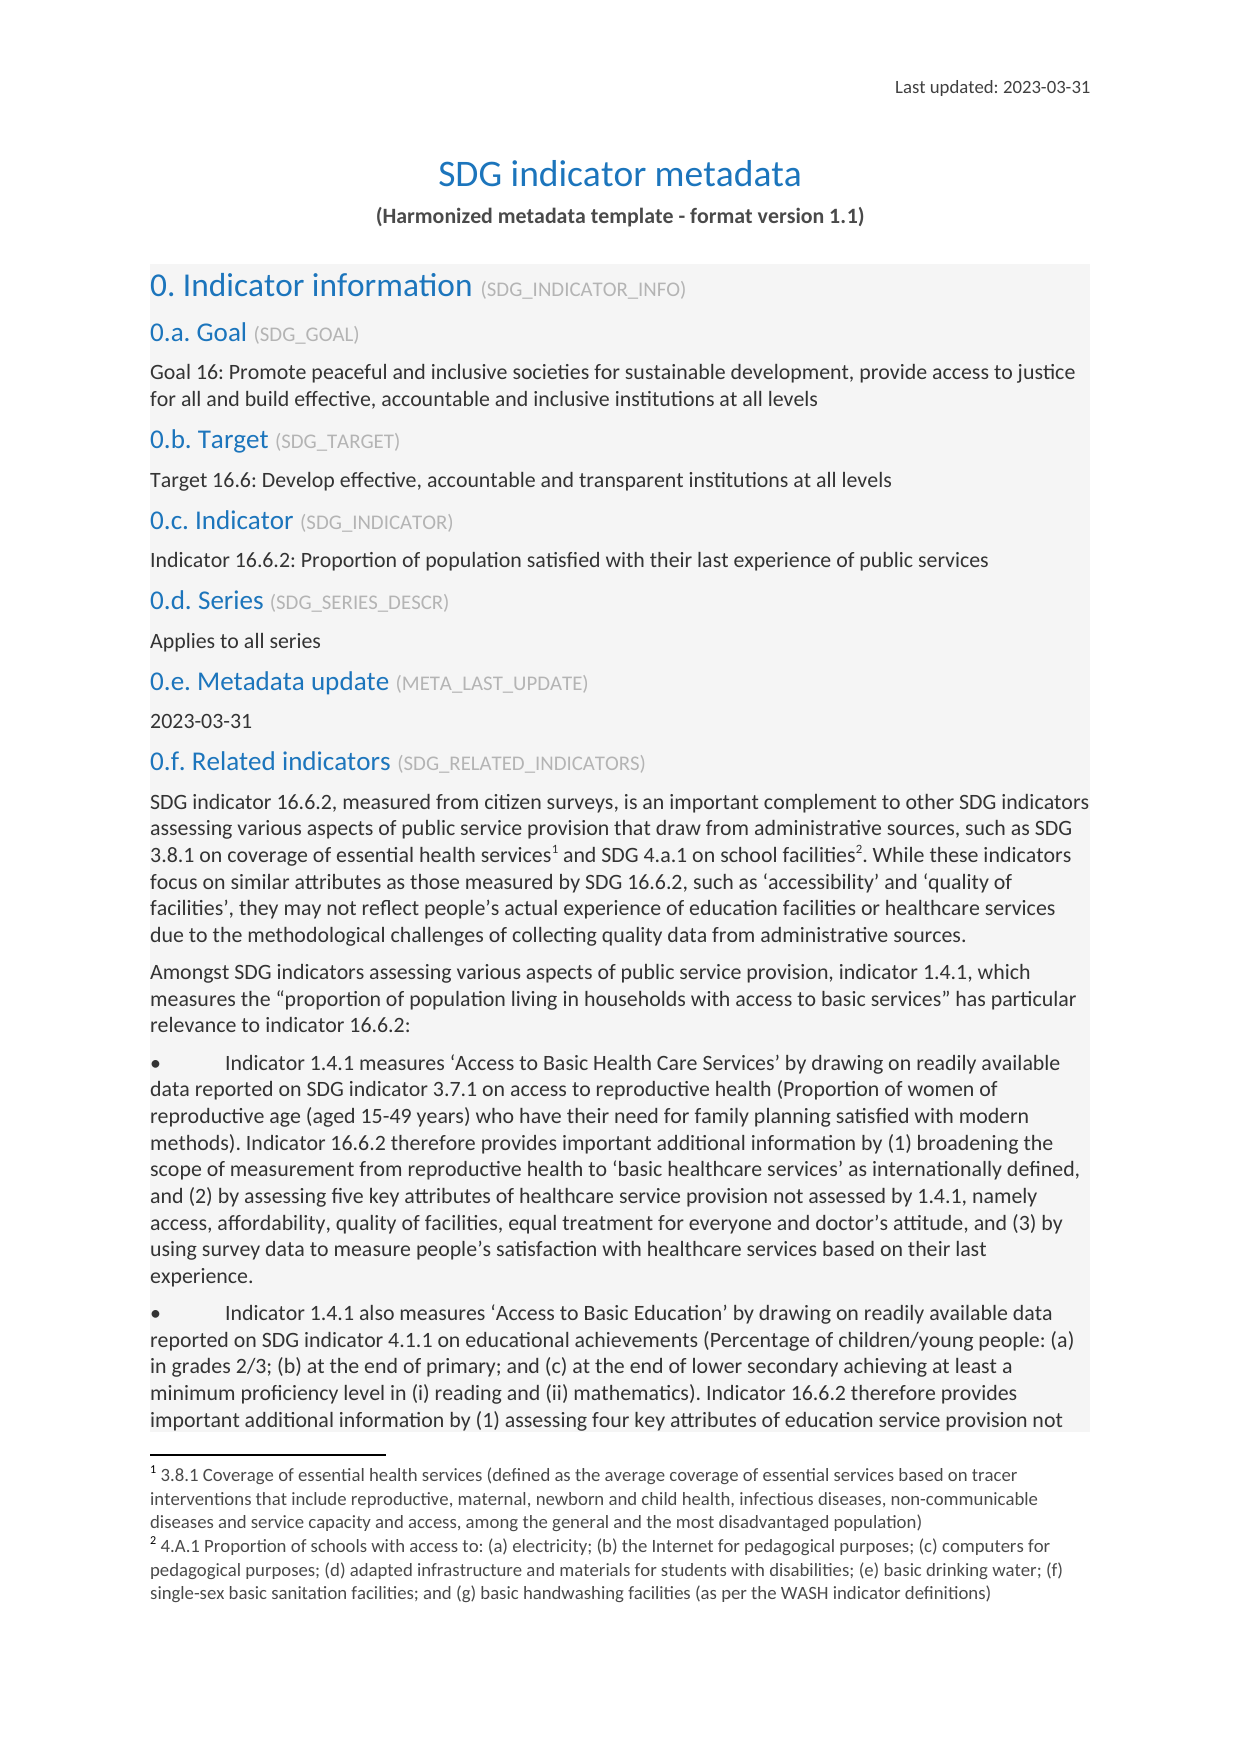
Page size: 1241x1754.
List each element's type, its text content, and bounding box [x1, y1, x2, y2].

text 0.c. Indicator (SDG_INDICATOR) [150, 503, 1090, 536]
text SDG indicator metadata [150, 150, 1090, 196]
text 0.a. Goal (SDG_GOAL) [150, 315, 1090, 348]
text Amongst SDG indicators assessing various aspects of public service provision, indicator 1.4.1, which measures the “proportion of population living in households with access to basic services” has particular relevance to indicator 16.6.2: [150, 958, 1090, 1038]
text 0.e. Metadata update (META_LAST_UPDATE) [150, 664, 1090, 697]
text Target 16.6: Develop effective, accountable and transparent institutions at all levels [150, 466, 1090, 492]
text (Harmonized metadata template - format version 1.1) [150, 203, 1090, 229]
text Applies to all series [150, 627, 1090, 653]
text Indicator 16.6.2: Proportion of population satisfied with their last experience of public services [150, 546, 1090, 573]
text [150, 1299, 1090, 1432]
text 0. Indicator information (SDG_INDICATOR_INFO) [150, 264, 1090, 305]
text 0.f. Related indicators (SDG_RELATED_INDICATORS) [150, 744, 1090, 777]
text Goal 16: Promote peaceful and inclusive societies for sustainable development, provide access to justice for all and build effective, accountable and inclusive institutions at all levels [150, 358, 1090, 412]
text SDG indicator 16.6.2, measured from citizen surveys, is an important complement to other SDG indicators assessing various aspects of public service provision that draw from administrative sources, such as SDG 3.8.1 on coverage of essential health services and SDG 4.a.1 on school facilities. While these indicators focus on similar attributes as those measured by SDG 16.6.2, such as ‘accessibility’ and ‘quality of facilities’, they may not reflect people’s actual experience of education facilities or healthcare services due to the methodological challenges of collecting quality data from administrative sources. [150, 788, 1090, 948]
text • Indicator 1.4.1 measures ‘Access to Basic Health Care Services’ by drawing on readily available data reported on SDG indicator 3.7.1 on access to reproductive health (Proportion of women of reproductive age (aged 15-49 years) who have their need for family planning satisfied with modern methods). Indicator 16.6.2 therefore provides important additional information by (1) broadening the scope of measurement from reproductive health to ‘basic healthcare services’ as internationally defined, and (2) by assessing five key attributes of healthcare service provision not assessed by 1.4.1, namely access, affordability, quality of facilities, equal treatment for everyone and doctor’s attitude, and (3) by using survey data to measure people’s satisfaction with healthcare services based on their last experience. [150, 1049, 1090, 1289]
text 0.b. Target (SDG_TARGET) [150, 422, 1090, 455]
text 0.d. Series (SDG_SERIES_DESCR) [150, 583, 1090, 616]
